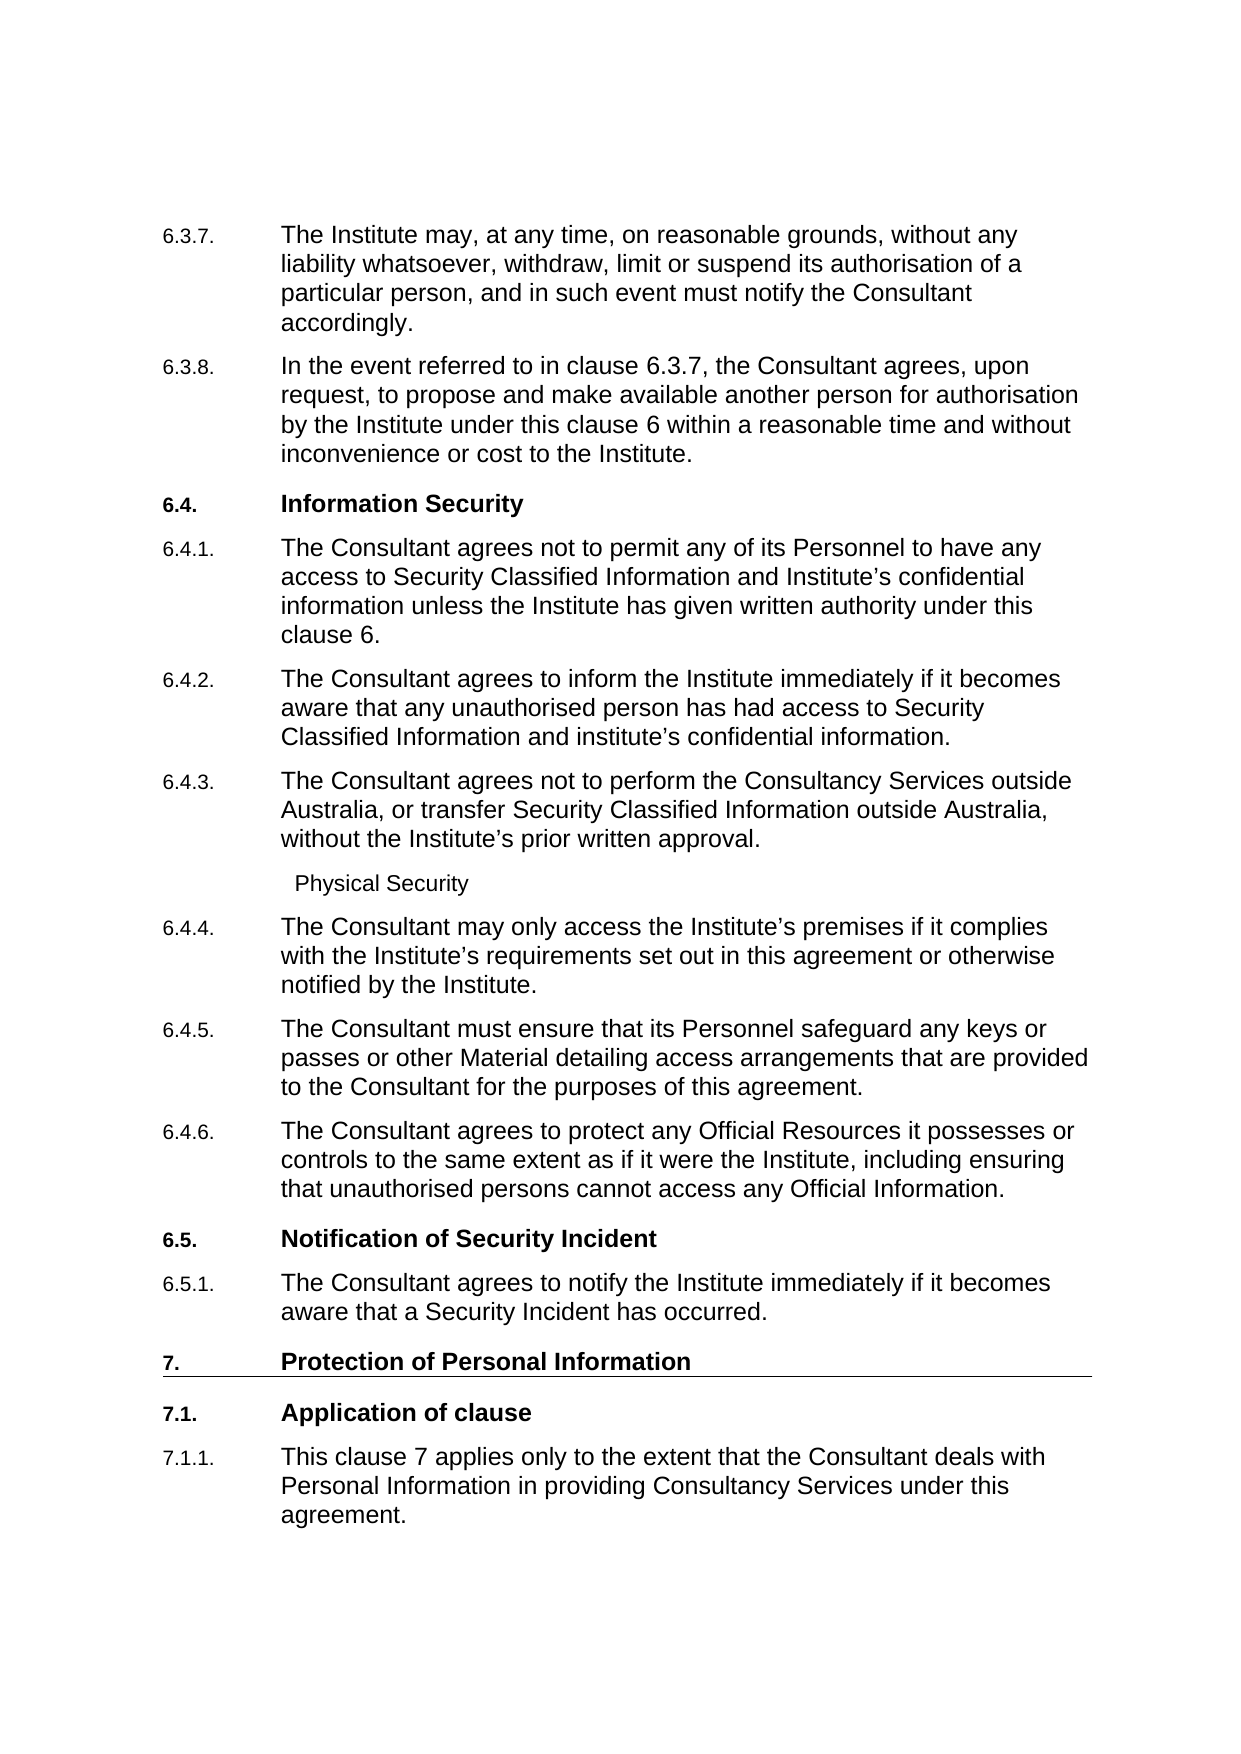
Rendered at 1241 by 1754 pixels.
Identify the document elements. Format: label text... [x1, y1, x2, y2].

text The Consultant may only access the Institute’s premises if it complies with the Institute’s requirements set out in this agreement or otherwise notified by the Institute. [162, 911, 1092, 999]
text Protection of Personal Information [162, 1347, 1092, 1376]
text This clause 7 applies only to the extent that the Consultant deals with Personal Information in providing Consultancy Services under this agreement. [162, 1441, 1092, 1528]
text The Consultant agrees to inform the Institute immediately if it becomes aware that any unauthorised person has had access to Security Classified Information and institute’s confidential information. [162, 663, 1092, 751]
text The Consultant must ensure that its Personnel safeguard any keys or passes or other Material detailing access arrangements that are provided to the Consultant for the purposes of this agreement. [162, 1013, 1092, 1101]
text Information Security [162, 488, 1092, 518]
text The Consultant agrees to notify the Institute immediately if it becomes aware that a Security Incident has occurred. [162, 1268, 1092, 1326]
text In the event referred to in clause 6.3.7, the Consultant agrees, upon request, to propose and make available another person for authorisation by the Institute under this clause 6 within a reasonable time and without inconvenience or cost to the Institute. [162, 351, 1092, 468]
text The Consultant agrees not to permit any of its Personnel to have any access to Security Classified Information and Institute’s confidential information unless the Institute has given written authority under this clause 6. [162, 532, 1092, 649]
text The Institute may, at any time, on reasonable grounds, without any liability whatsoever, withdraw, limit or suspend its authorisation of a particular person, and in such event must notify the Consultant accordingly. [162, 220, 1092, 336]
text The Consultant agrees not to perform the Consultancy Services outside , or transfer Security Classified Information outside , without the Institute’s prior written approval. [162, 766, 1092, 853]
list Physical Security [281, 868, 1092, 897]
text The Consultant agrees to protect any Official Resources it possesses or controls to the same extent as if it were the Institute, including ensuring that unauthorised persons cannot access any Official Information. [162, 1116, 1092, 1203]
text Notification of Security Incident [162, 1224, 1092, 1253]
text Application of clause [162, 1397, 1092, 1426]
